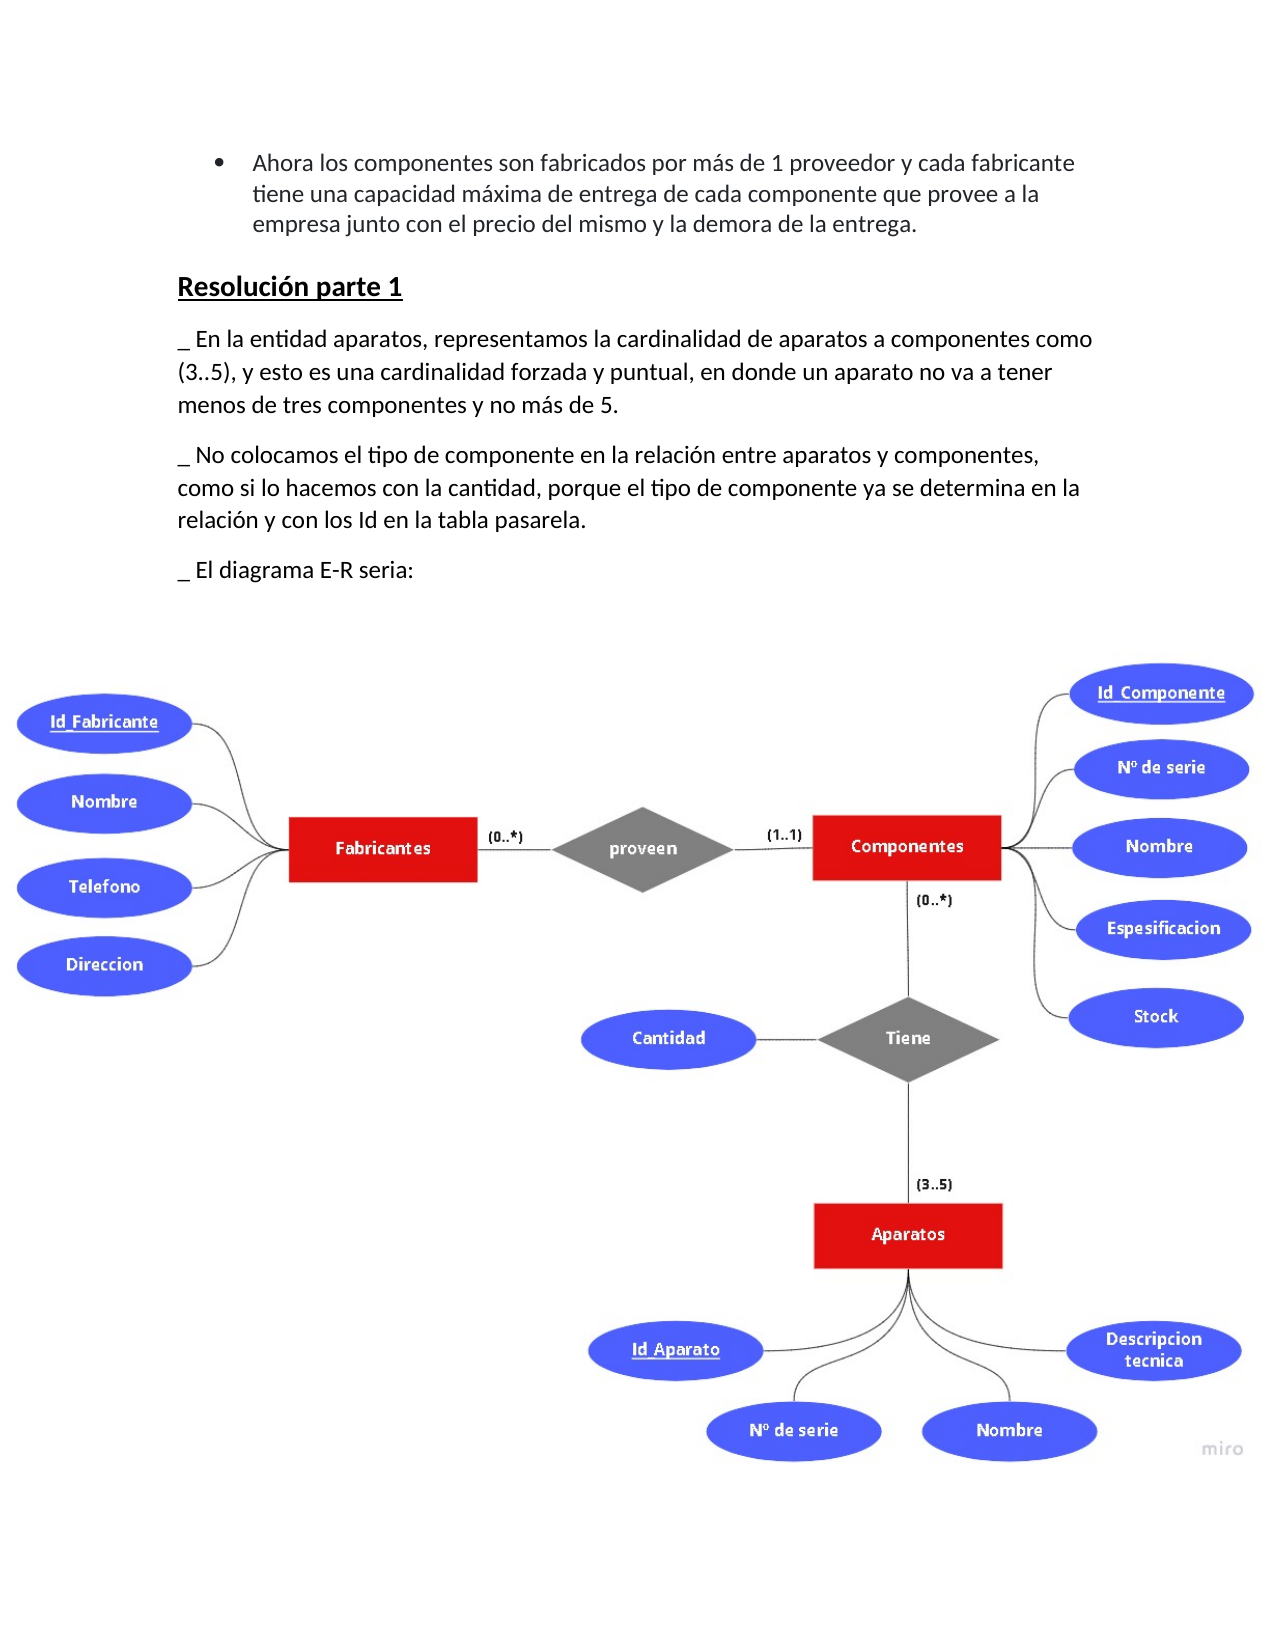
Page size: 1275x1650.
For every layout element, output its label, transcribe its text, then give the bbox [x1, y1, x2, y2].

text Resolución parte 1 [177, 268, 1098, 304]
picture [0, 651, 1273, 1485]
text _ El diagrama E-R seria: [177, 554, 1098, 585]
text _ En la entidad aparatos, representamos la cardinalidad de aparatos a componentes como (3..5), y esto es una cardinalidad forzada y puntual, en donde un aparato no va a tener menos de tres componentes y no más de 5. [177, 323, 1098, 420]
list Ahora los componentes son fabricados por más de 1 proveedor y cada fabricante tiene una capacidad máxima de entrega de cada componente que provee a la empresa junto con el precio del mismo y la demora de la entrega. [215, 148, 1098, 239]
text _ No colocamos el tipo de componente en la relación entre aparatos y componentes, como si lo hacemos con la cantidad, porque el tipo de componente ya se determina en la relación y con los Id en la tabla pasarela. [177, 439, 1098, 535]
